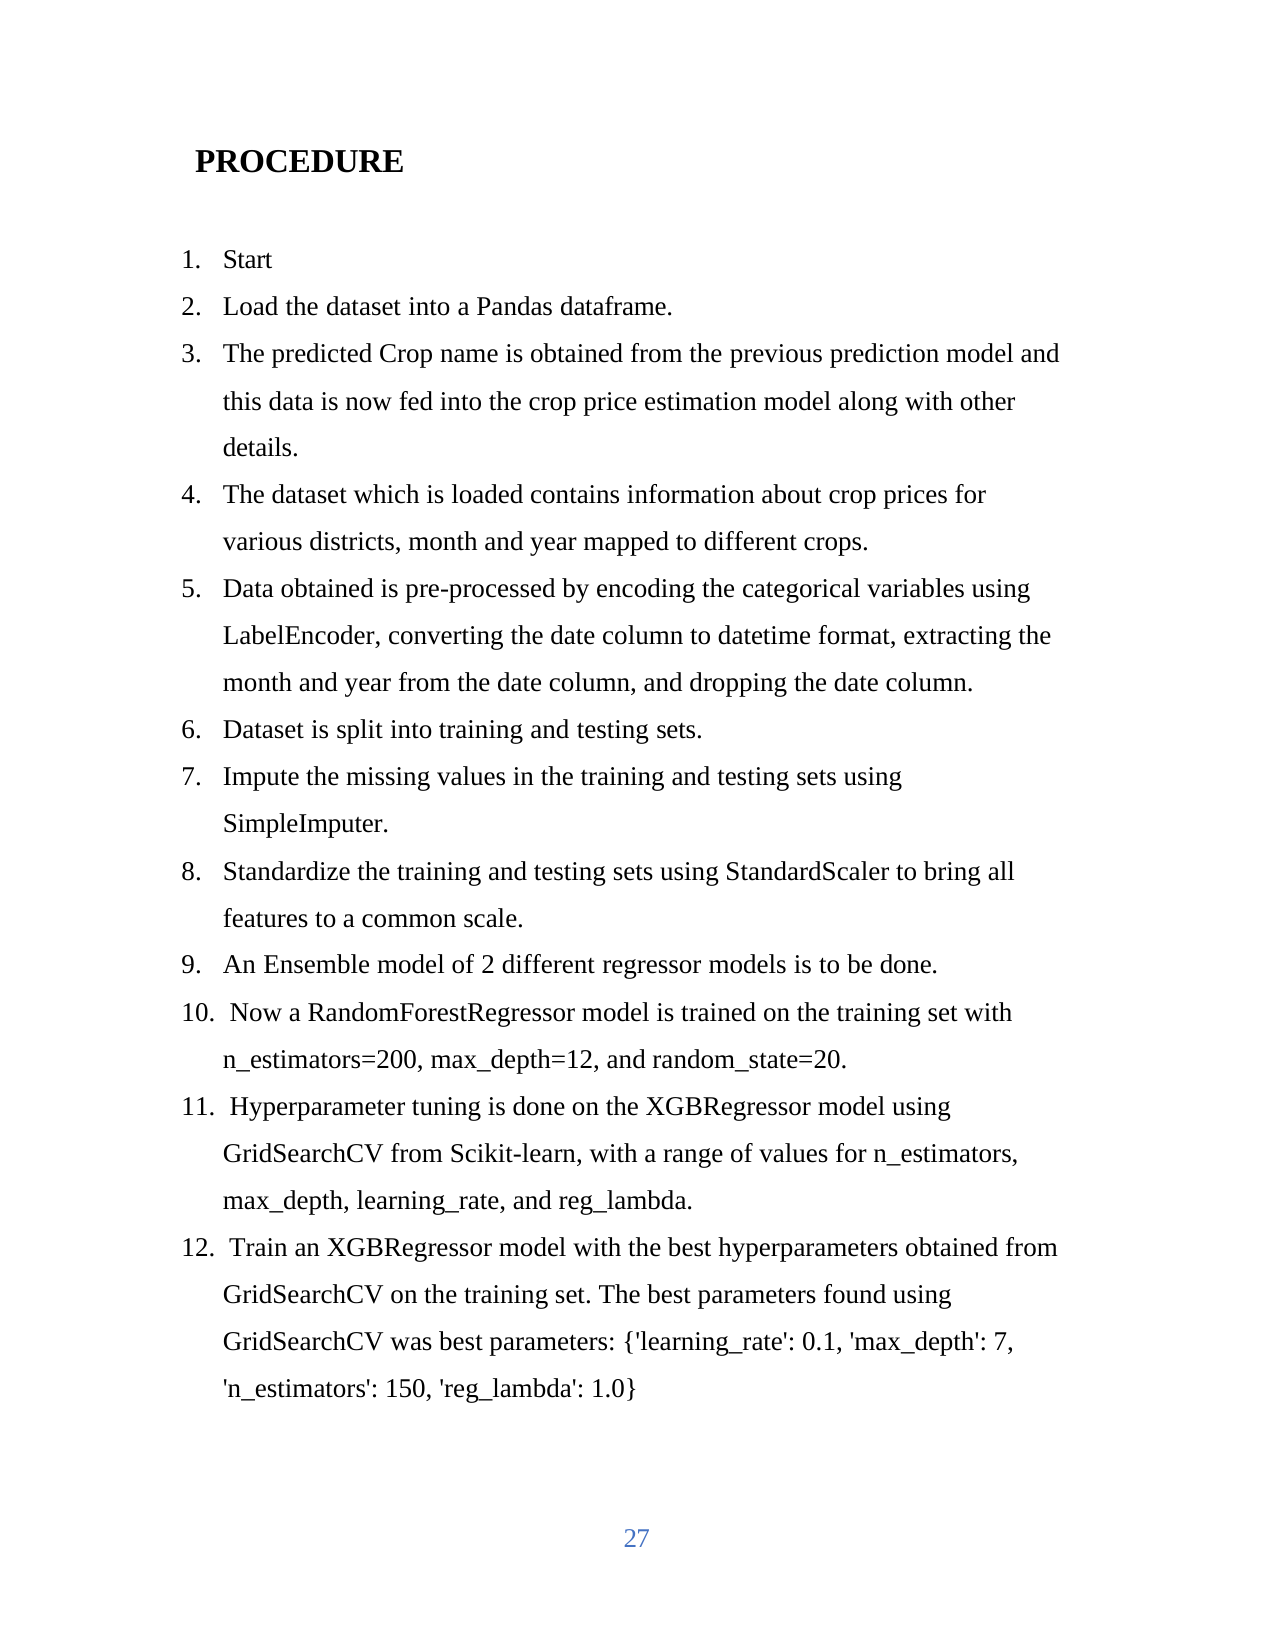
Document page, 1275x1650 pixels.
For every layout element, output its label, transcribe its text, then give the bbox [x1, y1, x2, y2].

list Now a RandomForestRegressor model is trained on the training set with n_estimators=200, max_depth=12, and random_state=20. [181, 996, 1022, 1074]
list Standardize the training and testing sets using StandardScaler to bring all features to a common scale. [181, 855, 1025, 933]
list Start [181, 243, 1114, 274]
list The dataset which is loaded contains information about crop prices for various districts, month and year mapped to different crops. [181, 478, 996, 557]
list Hyperparameter tuning is done on the XGBRegressor model using GridSearchCV from Scikit-learn, with a range of values for n_estimators, max_depth, learning_rate, and reg_lambda. [181, 1090, 1028, 1215]
list Data obtained is pre-processed by encoding the categorical variables using LabelEncoder, converting the date column to datetime format, extracting the month and year from the date column, and dropping the date column. [181, 572, 1061, 698]
list Train an XGBRegressor model with the best hyperparameters obtained from GridSearchCV on the training set. The best parameters found using GridSearchCV was best parameters: {'learning_rate': 0.1, 'max_depth': 7, 'n_estimators': 150, 'reg_lambda': 1.0} [181, 1231, 1068, 1403]
list Load the dataset into a Pandas dataframe. [181, 290, 1114, 322]
list An Ensemble model of 2 different regressor models is to be done. [181, 949, 1114, 980]
text PROCEDURE [195, 141, 1114, 179]
list Impute the missing values in the training and testing sets using SimpleImputer. [181, 761, 911, 839]
list The predicted Crop name is obtained from the previous prediction model and this data is now fed into the crop price estimation model along with other details. [181, 338, 1069, 463]
list Dataset is split into training and testing sets. [181, 713, 1114, 744]
